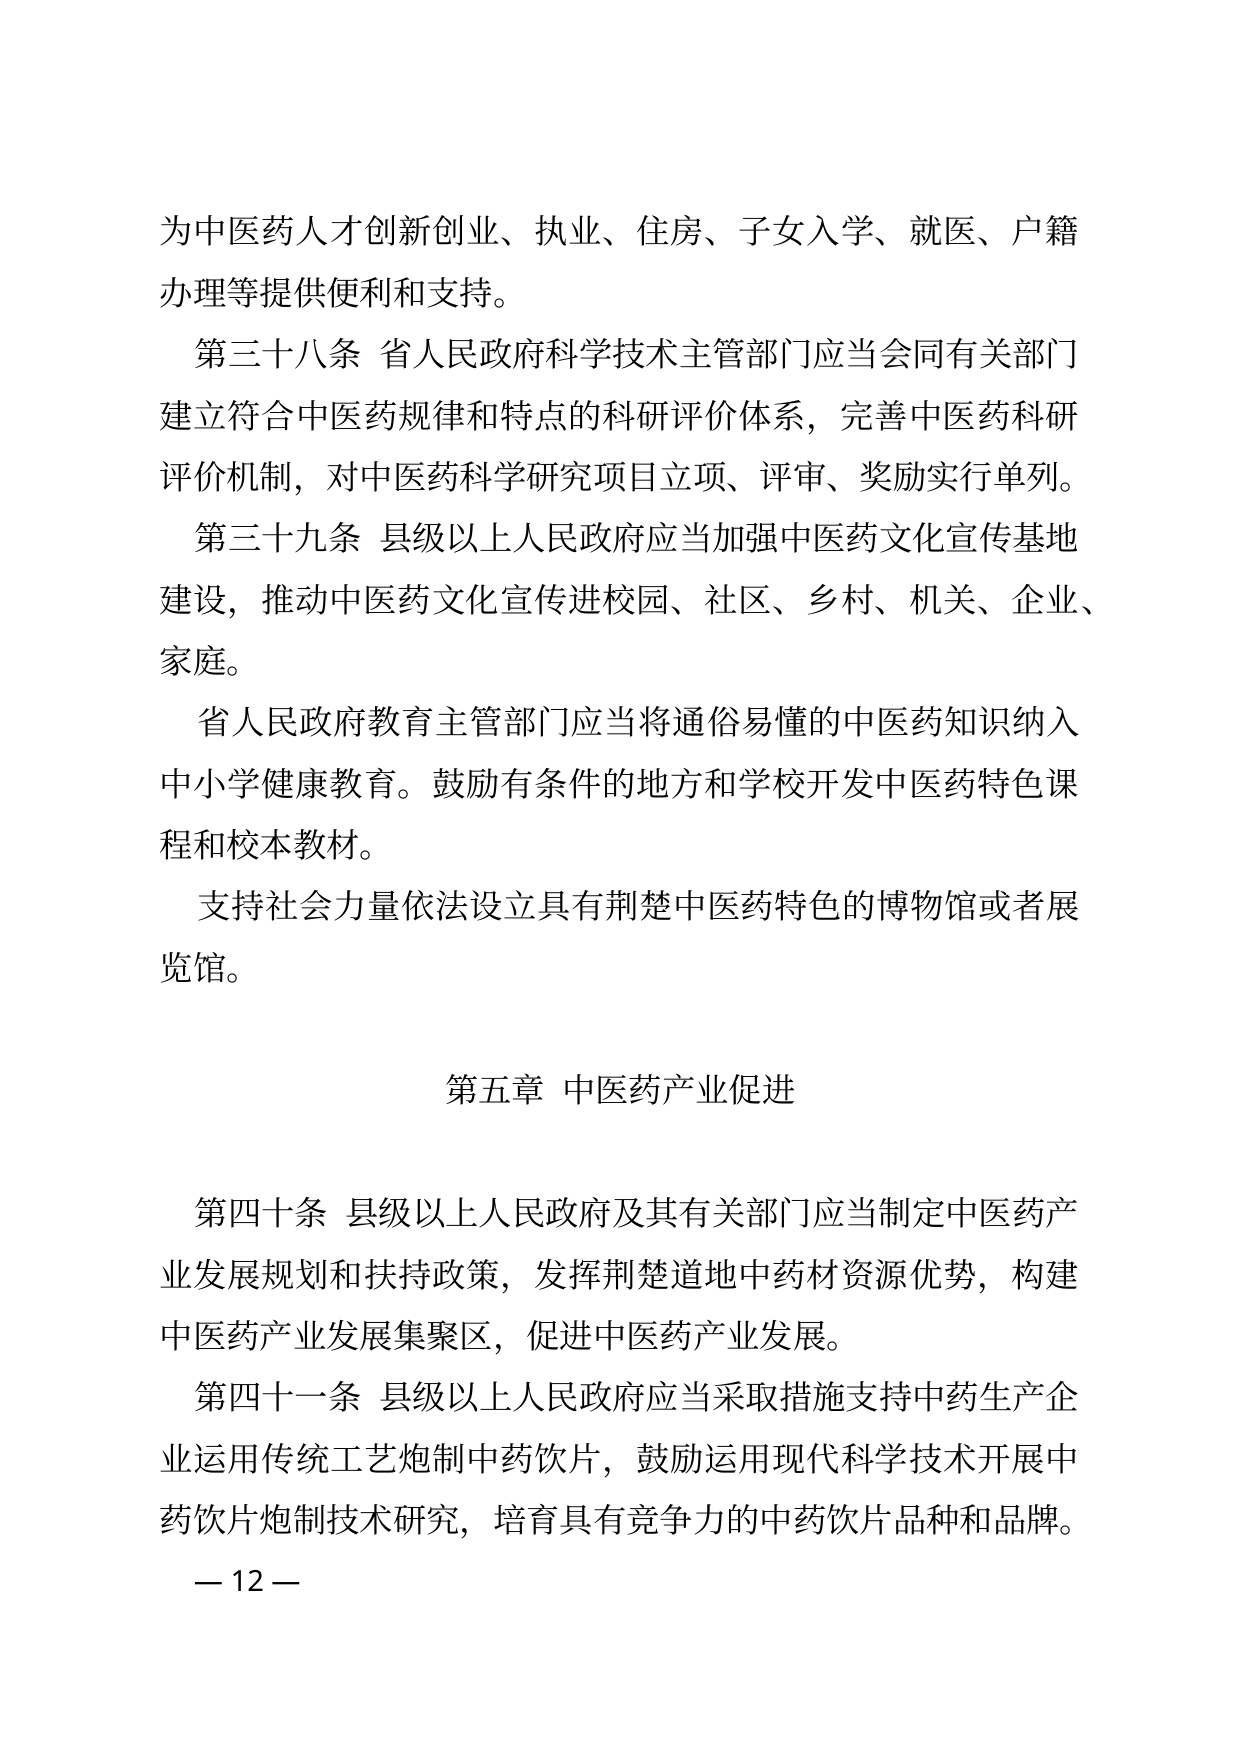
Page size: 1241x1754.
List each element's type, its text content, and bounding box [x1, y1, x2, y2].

text 第三十九条 县级以上人民政府应当加强中医药文化宣传基地建设，推动中医药文化宣传进校园、社区、乡村、机关、企业、家庭。 [159, 502, 1081, 686]
text 省人民政府教育主管部门应当将通俗易懂的中医药知识纳入中小学健康教育。鼓励有条件的地方和学校开发中医药特色课程和校本教材。 [159, 686, 1081, 870]
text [159, 195, 1081, 318]
text 支持社会力量依法设立具有荆楚中医药特色的博物馆或者展览馆。 [159, 870, 1081, 992]
text 第五章 中医药产业促进 [159, 1054, 1081, 1115]
text 第四十条 县级以上人民政府及其有关部门应当制定中医药产业发展规划和扶持政策，发挥荆楚道地中药材资源优势，构建中医药产业发展集聚区，促进中医药产业发展。 [159, 1177, 1081, 1361]
text 第四十一条 县级以上人民政府应当采取措施支持中药生产企业运用传统工艺炮制中药饮片，鼓励运用现代科学技术开展中药饮片炮制技术研究，培育具有竞争力的中药饮片品种和品牌。 [159, 1361, 1081, 1545]
text 第三十八条 省人民政府科学技术主管部门应当会同有关部门建立符合中医药规律和特点的科研评价体系，完善中医药科研评价机制，对中医药科学研究项目立项、评审、奖励实行单列。 [159, 318, 1081, 502]
